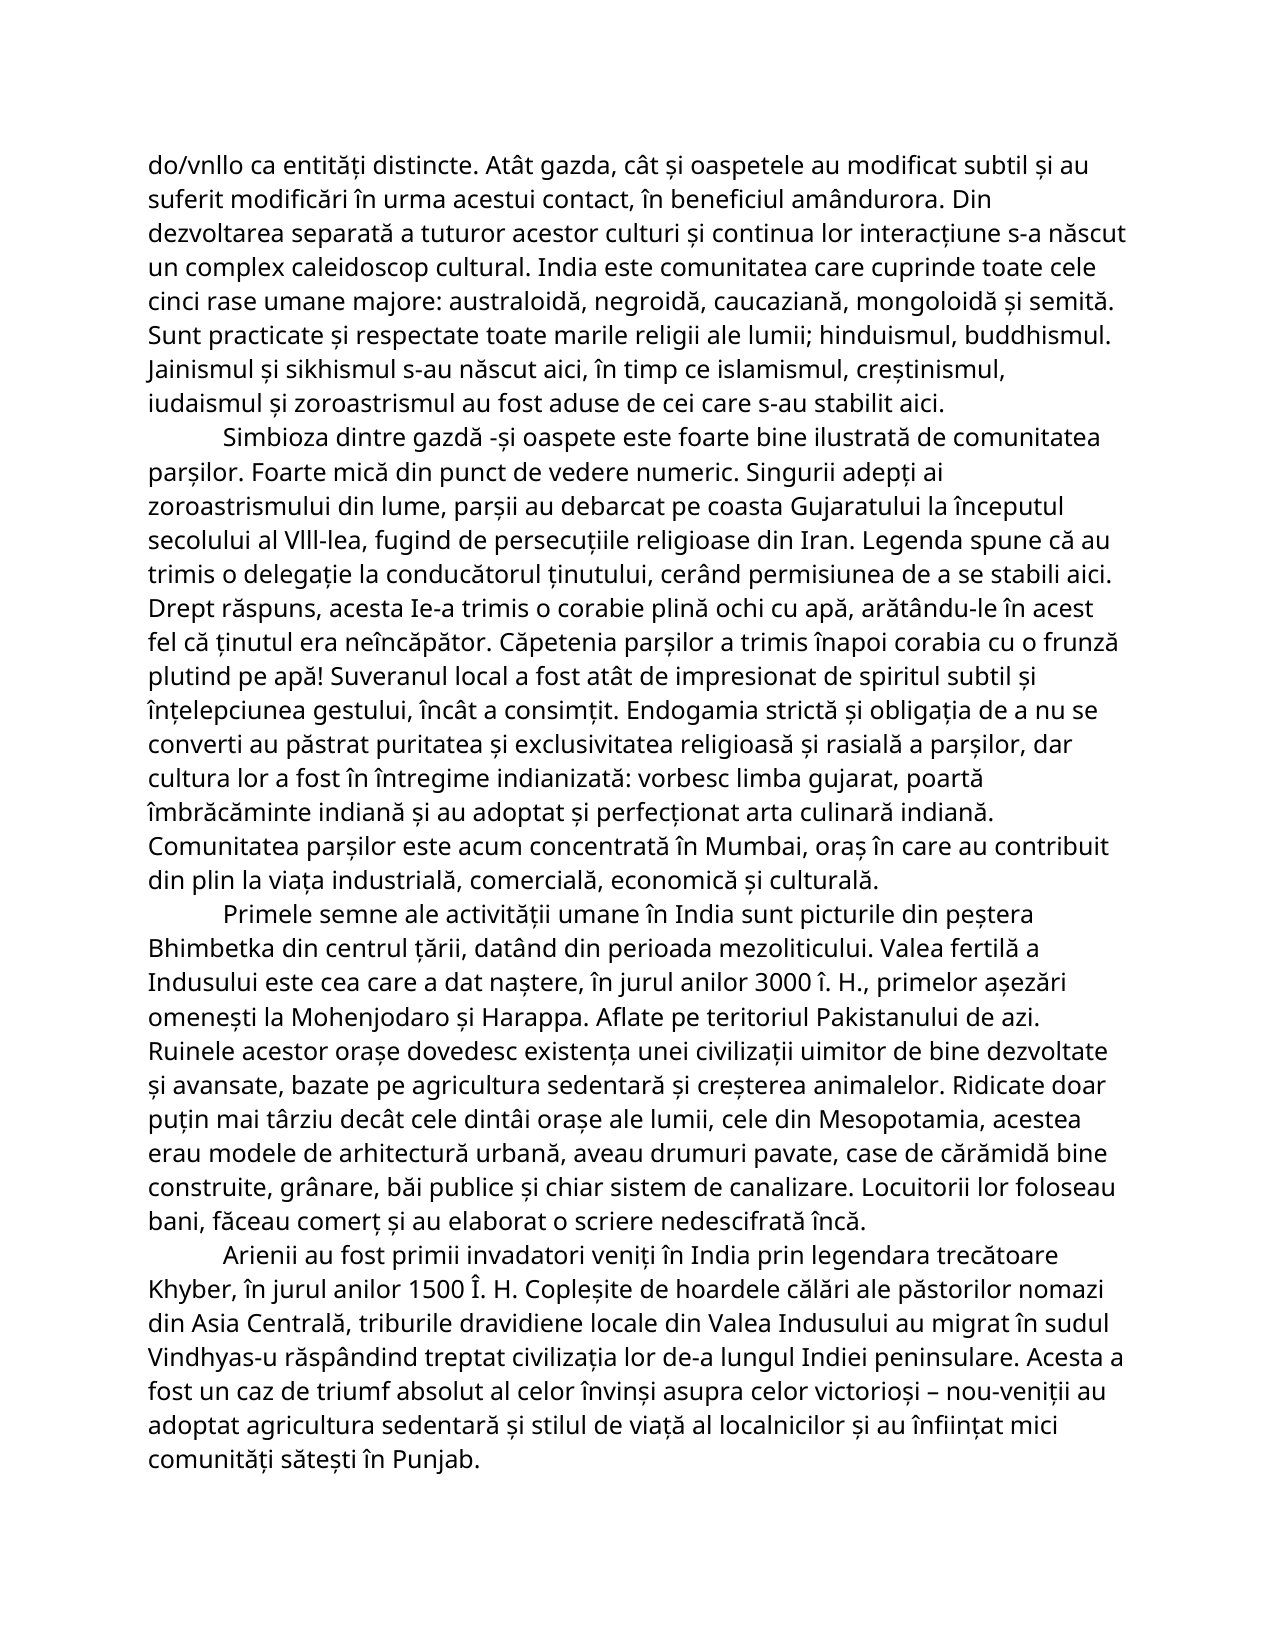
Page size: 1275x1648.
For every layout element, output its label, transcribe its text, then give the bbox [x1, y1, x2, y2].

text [148, 148, 1127, 420]
text Primele semne ale activităţii umane în India sunt picturile din peştera Bhimbetka din centrul ţării, datând din perioada mezoliticului. Valea fertilă a Indusului este cea care a dat naştere, în jurul anilor 3000 î. H., primelor aşezări omeneşti la Mohenjodaro şi Harappa. Aflate pe teritoriul Pakistanului de azi. Ruinele acestor oraşe dovedesc existenţa unei civilizaţii uimitor de bine dezvoltate şi avansate, bazate pe agricultura sedentară şi creşterea animalelor. Ridicate doar puţin mai târziu decât cele dintâi oraşe ale lumii, cele din Mesopotamia, acestea erau modele de arhitectură urbană, aveau drumuri pavate, case de cărămidă bine construite, grânare, băi publice şi chiar sistem de canalizare. Locuitorii lor foloseau bani, făceau comerţ şi au elaborat o scriere nedescifrată încă. [148, 897, 1127, 1238]
text Arienii au fost primii invadatori veniţi în India prin legendara trecătoare Khyber, în jurul anilor 1500 Î. H. Copleşite de hoardele călări ale păstorilor nomazi din Asia Centrală, triburile dravidiene locale din Valea Indusului au migrat în sudul Vindhyas-u răspândind treptat civilizaţia lor de-a lungul Indiei peninsulare. Acesta a fost un caz de triumf absolut al celor învinşi asupra celor victorioşi – nou-veniţii au adoptat agricultura sedentară şi stilul de viaţă al localnicilor şi au înfiinţat mici comunităţi săteşti în Punjab. [148, 1238, 1127, 1476]
text Simbioza dintre gazdă -şi oaspete este foarte bine ilustrată de comunitatea parşilor. Foarte mică din punct de vedere numeric. Singurii adepţi ai zoroastrismului din lume, parşii au debarcat pe coasta Gujaratului la începutul secolului al Vlll-lea, fugind de persecuţiile religioase din Iran. Legenda spune că au trimis o delegaţie la conducătorul ţinutului, cerând permisiunea de a se stabili aici. Drept răspuns, acesta Ie-a trimis o corabie plină ochi cu apă, arătându-le în acest fel că ţinutul era neîncăpător. Căpetenia parşilor a trimis înapoi corabia cu o frunză plutind pe apă! Suveranul local a fost atât de impresionat de spiritul subtil şi înţelepciunea gestului, încât a consimţit. Endogamia strictă şi obligaţia de a nu se converti au păstrat puritatea şi exclusivitatea religioasă şi rasială a parşilor, dar cultura lor a fost în întregime indianizată: vorbesc limba gujarat, poartă îmbrăcăminte indiană şi au adoptat şi perfecţionat arta culinară indiană. Comunitatea parşilor este acum concentrată în Mumbai, oraş în care au contribuit din plin la viaţa industrială, comercială, economică şi culturală. [148, 420, 1127, 897]
